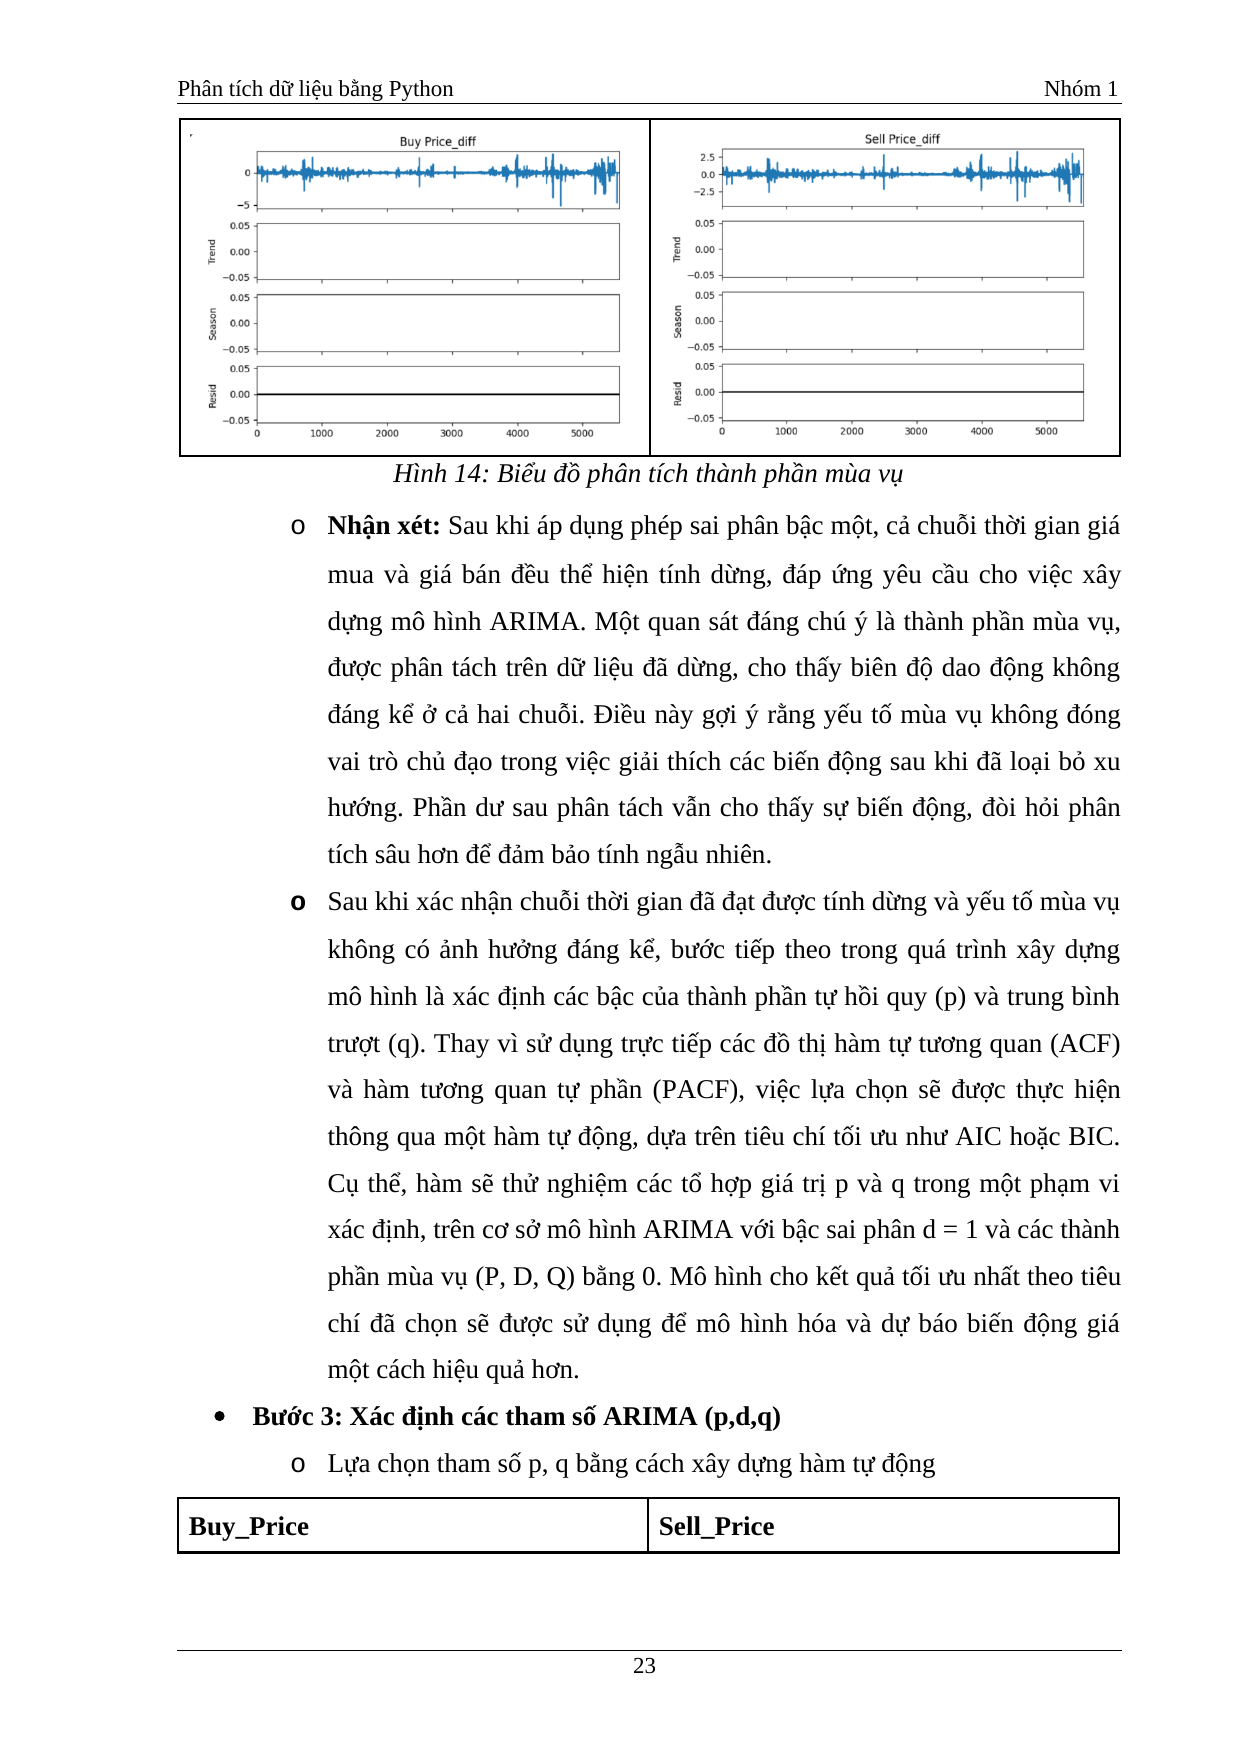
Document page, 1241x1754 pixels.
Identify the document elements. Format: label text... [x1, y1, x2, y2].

list Sau khi xác nhận chuỗi thời gian đã đạt được tính dừng và yếu tố mùa vụ không có ảnh hưởng đáng kể, bước tiếp theo trong quá trình xây dựng mô hình là xác định các bậc của thành phần tự hồi quy (p) và trung bình trượt (q). Thay vì sử dụng trực tiếp các đồ thị hàm tự tương quan (ACF) và hàm tương quan tự phần (PACF), việc lựa chọn sẽ được thực hiện thông qua một hàm tự động, dựa trên tiêu chí tối ưu như AIC hoặc BIC. Cụ thể, hàm sẽ thử nghiệm các tổ hợp giá trị p và q trong một phạm vi xác định, trên cơ sở mô hình ARIMA với bậc sai phân d = 1 và các thành phần mùa vụ (P, D, Q) bằng 0. Mô hình cho kết quả tối ưu nhất theo tiêu chí đã chọn sẽ được sử dụng để mô hình hóa và dự báo biến động giá một cách hiệu quả hơn. [290, 885, 1122, 1385]
table_header Sell_Price [649, 1499, 1118, 1551]
picture [190, 130, 637, 445]
list Nhận xét: Sau khi áp dụng phép sai phân bậc một, cả chuỗi thời gian giá mua và giá bán đều thể hiện tính dừng, đáp ứng yêu cầu cho việc xây dựng mô hình ARIMA. Một quan sát đáng chú ý là thành phần mùa vụ, được phân tách trên dữ liệu đã dừng, cho thấy biên độ dao động không đáng kể ở cả hai chuỗi. Điều này gợi ý rằng yếu tố mùa vụ không đóng vai trò chủ đạo trong việc giải thích các biến động sau khi đã loại bỏ xu hướng. Phần dư sau phân tách vẫn cho thấy sự biến động, đòi hỏi phân tích sâu hơn để đảm bảo tính ngẫu nhiên. [290, 509, 1122, 869]
table_header [651, 120, 1119, 455]
list Lựa chọn tham số p, q bằng cách xây dựng hàm tự động [290, 1447, 1122, 1481]
table_header Buy_Price [179, 1499, 647, 1551]
table_header [181, 120, 649, 455]
picture [660, 130, 1107, 445]
list Bước 3: Xác định các tham số ARIMA (p,d,q) [215, 1400, 1122, 1432]
text Hình 14: Biểu đồ phân tích thành phần mùa vụ [177, 457, 1122, 488]
